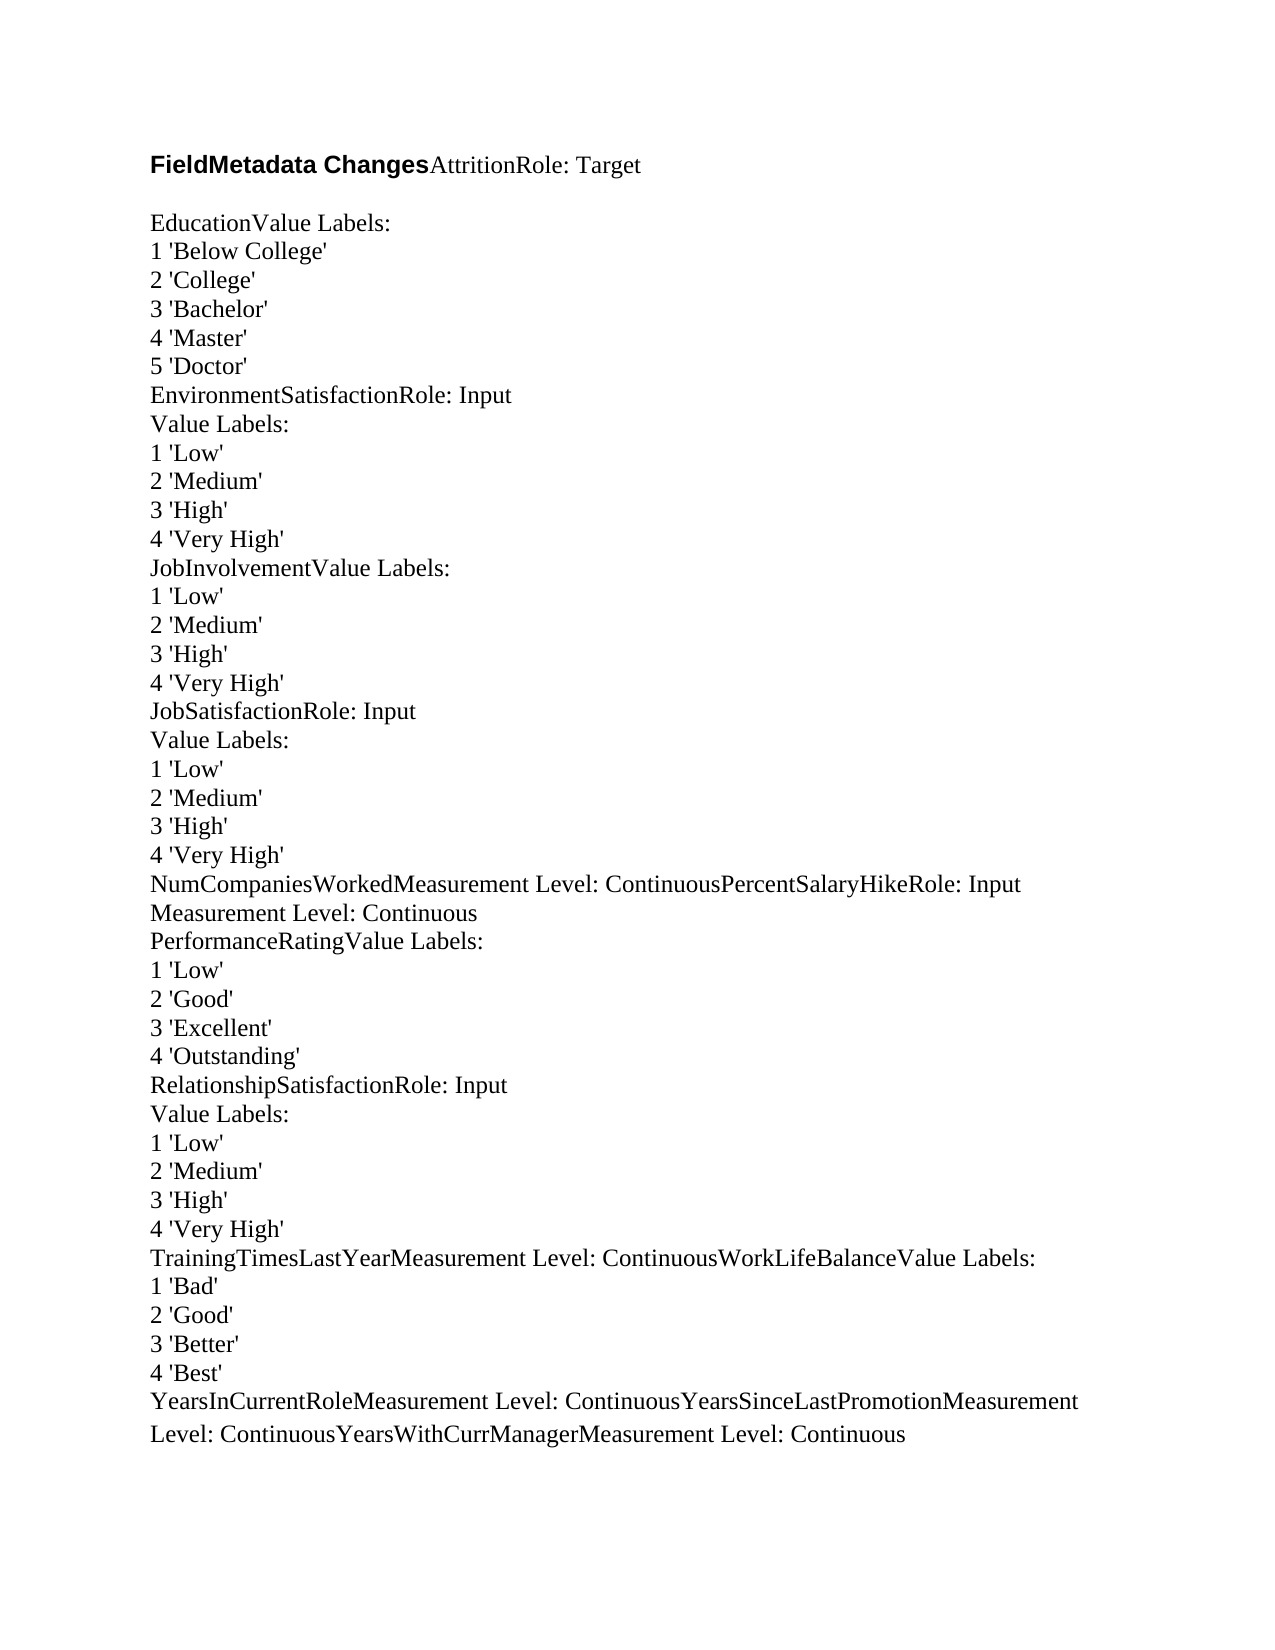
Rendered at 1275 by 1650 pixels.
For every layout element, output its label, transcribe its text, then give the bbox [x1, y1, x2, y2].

text 2 'Medium' [150, 466, 1125, 495]
text EnvironmentSatisfactionRole: Input [150, 380, 1125, 409]
text 2 'Medium' [150, 1156, 1125, 1185]
text Measurement Level: Continuous [150, 898, 1125, 926]
text 3 'High' [150, 495, 1125, 524]
text 4 'Outstanding' [150, 1041, 1125, 1070]
text YearsInCurrentRoleMeasurement Level: ContinuousYearsSinceLastPromotionMeasurement Level: ContinuousYearsWithCurrManagerMeasurement Level: Continuous [150, 1386, 1125, 1448]
text 3 'Better' [150, 1329, 1125, 1358]
text 1 'Low' [150, 581, 1125, 610]
text PerformanceRatingValue Labels: [150, 926, 1125, 955]
text 5 'Doctor' [150, 351, 1125, 380]
text 4 'Very High' [150, 524, 1125, 553]
text 1 'Low' [150, 955, 1125, 984]
text 4 'Very High' [150, 668, 1125, 696]
text Value Labels: [150, 1099, 1125, 1128]
text FieldMetadata ChangesAttritionRole: Target [150, 150, 1125, 179]
text 4 'Master' [150, 323, 1125, 351]
text Value Labels: [150, 725, 1125, 754]
text 1 'Below College' [150, 236, 1125, 265]
text 2 'College' [150, 265, 1125, 294]
text 2 'Good' [150, 984, 1125, 1013]
text JobInvolvementValue Labels: [150, 553, 1125, 581]
text 4 'Very High' [150, 840, 1125, 869]
text 3 'High' [150, 811, 1125, 840]
text 1 'Low' [150, 438, 1125, 466]
text Value Labels: [150, 409, 1125, 438]
text 4 'Very High' [150, 1214, 1125, 1243]
text 1 'Low' [150, 754, 1125, 783]
text 1 'Low' [150, 1128, 1125, 1156]
text JobSatisfactionRole: Input [150, 696, 1125, 725]
text 2 'Medium' [150, 783, 1125, 811]
text 4 'Best' [150, 1358, 1125, 1386]
text 3 'Excellent' [150, 1013, 1125, 1041]
text 3 'High' [150, 1185, 1125, 1214]
text RelationshipSatisfactionRole: Input [150, 1070, 1125, 1099]
text TrainingTimesLastYearMeasurement Level: ContinuousWorkLifeBalanceValue Labels: [150, 1243, 1125, 1271]
text 2 'Good' [150, 1300, 1125, 1329]
text 1 'Bad' [150, 1271, 1125, 1300]
text 3 'High' [150, 639, 1125, 668]
text EducationValue Labels: [150, 208, 1125, 236]
text 3 'Bachelor' [150, 294, 1125, 323]
text NumCompaniesWorkedMeasurement Level: ContinuousPercentSalaryHikeRole: Input [150, 869, 1125, 898]
text 2 'Medium' [150, 610, 1125, 639]
